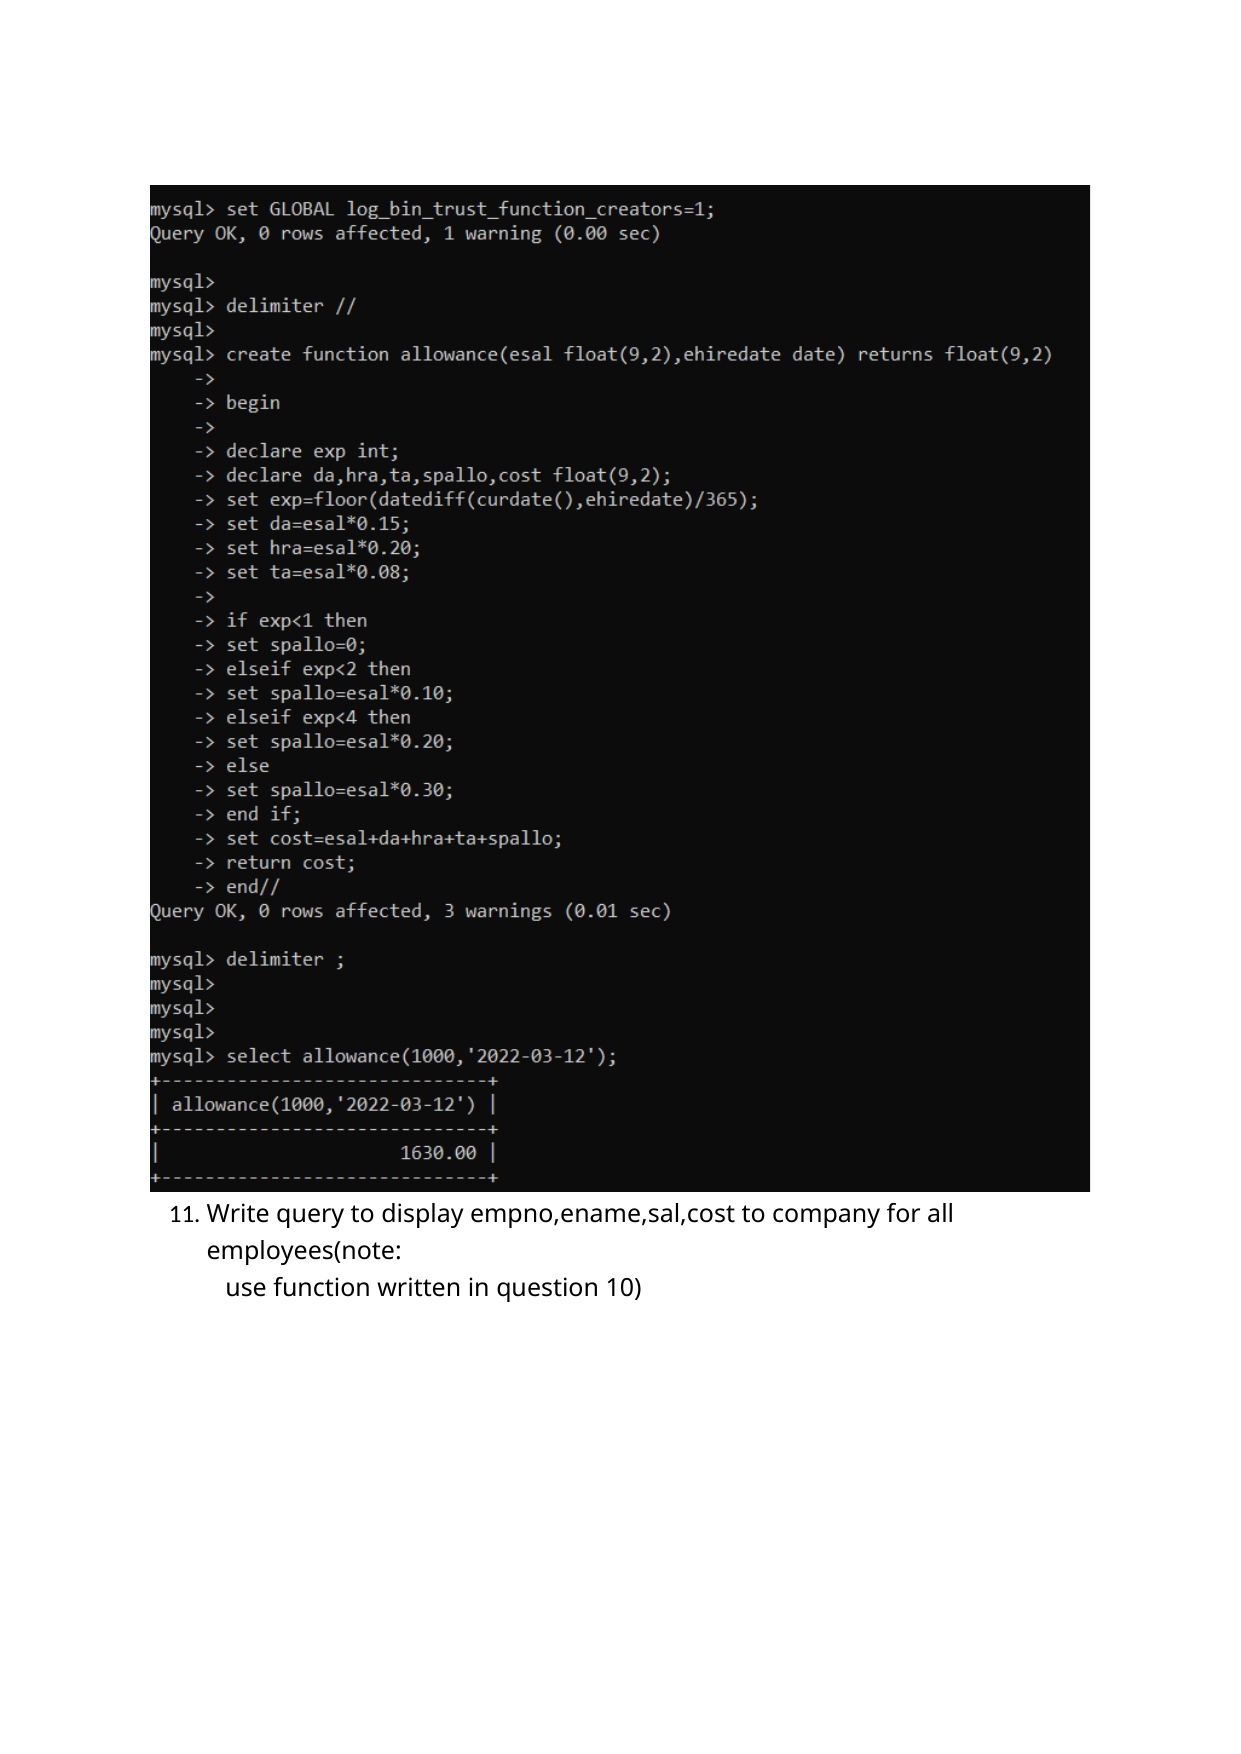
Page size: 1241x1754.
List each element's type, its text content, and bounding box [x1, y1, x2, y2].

picture [150, 185, 1091, 1192]
list Write query to display empno,ename,sal,cost to company for all employees(note: [169, 1196, 1084, 1266]
text use function written in question 10) [225, 1269, 1087, 1303]
